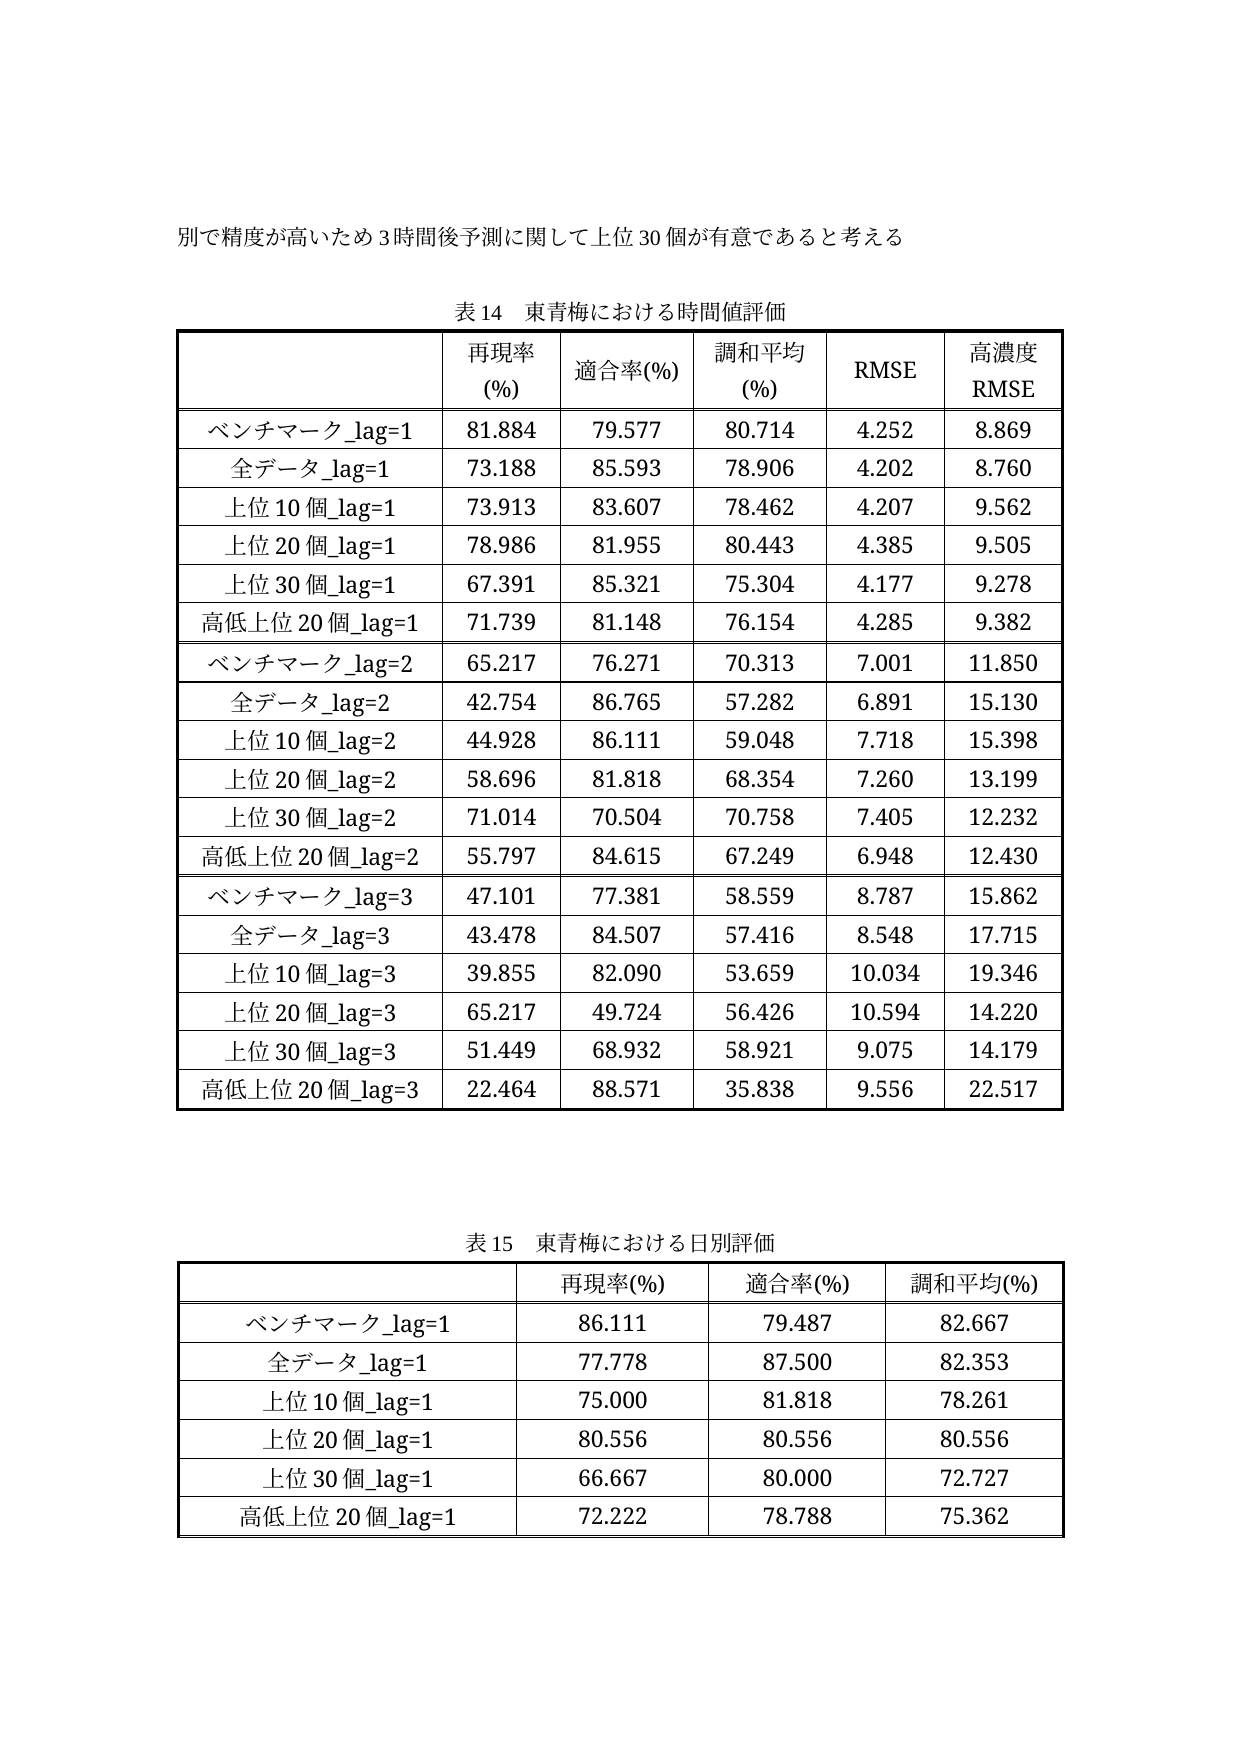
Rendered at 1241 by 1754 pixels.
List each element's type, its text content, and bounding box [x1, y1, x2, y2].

table_cell 9.075 [827, 1031, 944, 1069]
table_cell 9.556 [827, 1070, 944, 1107]
table_cell 65.217 [443, 644, 560, 681]
table_cell 80.000 [709, 1459, 885, 1496]
table_cell 上位10個_lag=2 [179, 721, 442, 758]
table_cell 22.517 [945, 1070, 1061, 1107]
table_cell 80.556 [709, 1420, 885, 1457]
table_cell 上位10個_lag=3 [179, 954, 442, 992]
table_cell 51.449 [443, 1031, 560, 1069]
table_cell 12.430 [945, 837, 1061, 874]
table_cell ベンチマーク_lag=1 [180, 1304, 516, 1342]
table_header 調和平均(%) [694, 333, 826, 407]
table_cell 7.405 [827, 798, 944, 836]
table_cell 58.921 [694, 1031, 826, 1069]
table_header 再現率(%) [517, 1264, 708, 1301]
table_cell 43.478 [443, 916, 560, 953]
table_cell 73.188 [443, 449, 560, 487]
table_cell 72.222 [517, 1497, 708, 1534]
table_header 調和平均(%) [886, 1264, 1062, 1301]
table_cell 81.884 [443, 411, 560, 448]
table_cell 75.304 [694, 565, 826, 602]
table_cell 8.787 [827, 877, 944, 915]
table_cell 82.353 [886, 1343, 1062, 1380]
table_cell 44.928 [443, 721, 560, 758]
table_cell 82.667 [886, 1304, 1062, 1342]
table_cell 35.838 [694, 1070, 826, 1107]
table_cell 4.285 [827, 603, 944, 641]
table_cell 6.948 [827, 837, 944, 874]
table_cell 79.487 [709, 1304, 885, 1342]
table_cell 上位10個_lag=1 [180, 1381, 516, 1419]
table_header 再現率(%) [443, 333, 560, 407]
text 表15 東青梅における日別評価 [177, 1223, 1063, 1261]
table_cell 19.346 [945, 954, 1061, 992]
table_cell 77.381 [561, 877, 693, 915]
table_cell 22.464 [443, 1070, 560, 1107]
table_cell 14.220 [945, 993, 1061, 1030]
table_header 適合率(%) [709, 1264, 885, 1301]
table_cell 4.177 [827, 565, 944, 602]
table_cell 39.855 [443, 954, 560, 992]
table_cell 78.788 [709, 1497, 885, 1534]
table_cell 87.500 [709, 1343, 885, 1380]
table_cell 全データ_lag=1 [179, 449, 442, 487]
table_cell 上位30個_lag=1 [179, 565, 442, 602]
table_cell 80.714 [694, 411, 826, 448]
table_cell 47.101 [443, 877, 560, 915]
table_cell 79.577 [561, 411, 693, 448]
table_cell 71.014 [443, 798, 560, 836]
table_cell 8.548 [827, 916, 944, 953]
table_cell 13.199 [945, 760, 1061, 797]
table_cell 75.362 [886, 1497, 1062, 1534]
table_cell 上位30個_lag=1 [180, 1459, 516, 1496]
table_cell 59.048 [694, 721, 826, 758]
table_cell 15.862 [945, 877, 1061, 915]
table_cell 11.850 [945, 644, 1061, 681]
table_cell 高低上位20個_lag=1 [179, 603, 442, 641]
table_cell 49.724 [561, 993, 693, 1030]
table_cell ベンチマーク_lag=1 [179, 411, 442, 448]
table_cell 80.556 [886, 1420, 1062, 1457]
table_cell 6.891 [827, 683, 944, 720]
table_cell 78.462 [694, 488, 826, 525]
table_cell 17.715 [945, 916, 1061, 953]
table_cell 4.202 [827, 449, 944, 487]
table_cell 上位20個_lag=2 [179, 760, 442, 797]
table_header 高濃度RMSE [945, 333, 1061, 407]
table_cell 84.615 [561, 837, 693, 874]
table_cell 78.261 [886, 1381, 1062, 1419]
table_cell 53.659 [694, 954, 826, 992]
table_cell 10.034 [827, 954, 944, 992]
table_cell 75.000 [517, 1381, 708, 1419]
table_cell 57.416 [694, 916, 826, 953]
table_cell 9.382 [945, 603, 1061, 641]
table_cell 80.556 [517, 1420, 708, 1457]
table_cell 全データ_lag=1 [180, 1343, 516, 1380]
table_cell 70.758 [694, 798, 826, 836]
table_cell 42.754 [443, 683, 560, 720]
table_cell 8.760 [945, 449, 1061, 487]
table_cell 4.252 [827, 411, 944, 448]
table_cell 83.607 [561, 488, 693, 525]
table_cell 86.765 [561, 683, 693, 720]
table_cell 70.313 [694, 644, 826, 681]
table_cell 85.593 [561, 449, 693, 487]
table_cell 上位20個_lag=1 [179, 526, 442, 564]
table_cell 85.321 [561, 565, 693, 602]
table_cell 8.869 [945, 411, 1061, 448]
table_cell 81.148 [561, 603, 693, 641]
table_cell 58.559 [694, 877, 826, 915]
table_cell 全データ_lag=2 [179, 683, 442, 720]
table_cell ベンチマーク_lag=3 [179, 877, 442, 915]
table_cell 10.594 [827, 993, 944, 1030]
table_cell 80.443 [694, 526, 826, 564]
table_cell 70.504 [561, 798, 693, 836]
table_cell 7.001 [827, 644, 944, 681]
table_cell 14.179 [945, 1031, 1061, 1069]
table_cell 86.111 [561, 721, 693, 758]
table_cell 9.505 [945, 526, 1061, 564]
table_header 適合率(%) [561, 333, 693, 407]
table_cell 77.778 [517, 1343, 708, 1380]
table_header RMSE [827, 333, 944, 407]
table_cell 58.696 [443, 760, 560, 797]
table_cell 81.955 [561, 526, 693, 564]
table_cell 高低上位20個_lag=1 [180, 1497, 516, 1534]
table_cell 76.154 [694, 603, 826, 641]
table_cell 78.986 [443, 526, 560, 564]
table_cell 高低上位20個_lag=3 [179, 1070, 442, 1107]
table_cell 上位20個_lag=3 [179, 993, 442, 1030]
table_cell 86.111 [517, 1304, 708, 1342]
table_cell 12.232 [945, 798, 1061, 836]
table_cell 73.913 [443, 488, 560, 525]
table_cell 9.562 [945, 488, 1061, 525]
table_cell 7.260 [827, 760, 944, 797]
table_cell 88.571 [561, 1070, 693, 1107]
table_header [179, 333, 442, 407]
table_cell 67.249 [694, 837, 826, 874]
table_cell 4.207 [827, 488, 944, 525]
table_cell ベンチマーク_lag=2 [179, 644, 442, 681]
table_cell 71.739 [443, 603, 560, 641]
table_cell 4.385 [827, 526, 944, 564]
table_cell 65.217 [443, 993, 560, 1030]
table_cell 67.391 [443, 565, 560, 602]
table_cell 15.398 [945, 721, 1061, 758]
table_cell 57.282 [694, 683, 826, 720]
table_cell 上位30個_lag=3 [179, 1031, 442, 1069]
table_cell 68.354 [694, 760, 826, 797]
table_cell 7.718 [827, 721, 944, 758]
table_cell 81.818 [561, 760, 693, 797]
table_cell 68.932 [561, 1031, 693, 1069]
table_cell 78.906 [694, 449, 826, 487]
text 表14 東青梅における時間値評価 [177, 292, 1063, 329]
table_cell 高低上位20個_lag=2 [179, 837, 442, 874]
table_header [180, 1264, 516, 1301]
table_cell 全データ_lag=3 [179, 916, 442, 953]
table_cell 上位10個_lag=1 [179, 488, 442, 525]
table_cell 15.130 [945, 683, 1061, 720]
table_cell 9.278 [945, 565, 1061, 602]
table_cell 上位20個_lag=1 [180, 1420, 516, 1457]
table_cell 55.797 [443, 837, 560, 874]
table_cell 82.090 [561, 954, 693, 992]
table_cell 81.818 [709, 1381, 885, 1419]
table_cell 66.667 [517, 1459, 708, 1496]
table_cell 56.426 [694, 993, 826, 1030]
table_cell 72.727 [886, 1459, 1062, 1496]
table_cell 84.507 [561, 916, 693, 953]
table_cell 上位30個_lag=2 [179, 798, 442, 836]
table_cell 76.271 [561, 644, 693, 681]
